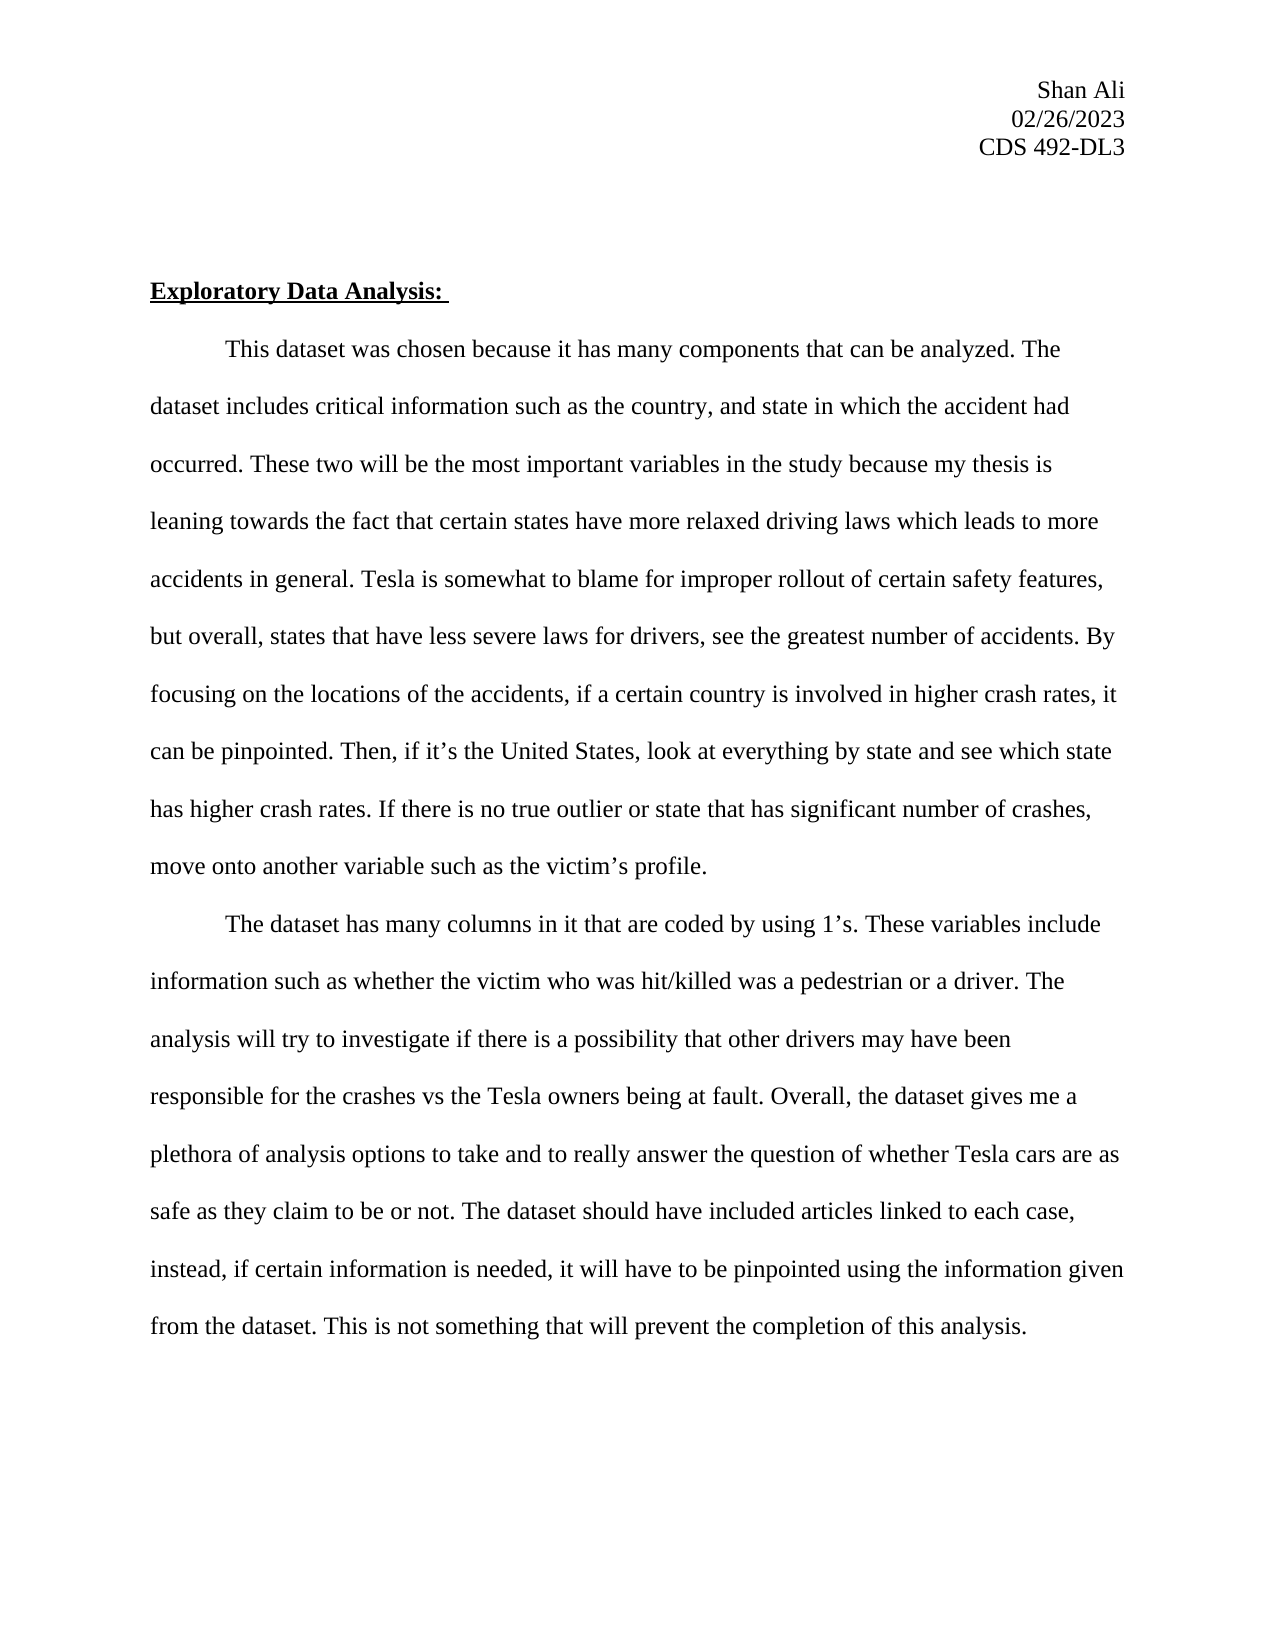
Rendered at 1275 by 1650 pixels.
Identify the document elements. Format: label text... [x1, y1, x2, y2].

text The dataset has many columns in it that are coded by using 1’s. These variables include information such as whether the victim who was hit/killed was a pedestrian or a driver. The analysis will try to investigate if there is a possibility that other drivers may have been responsible for the crashes vs the Tesla owners being at fault. Overall, the dataset gives me a plethora of analysis options to take and to really answer the question of whether Tesla cars are as safe as they claim to be or not. The dataset should have included articles linked to each case, instead, if certain information is needed, it will have to be pinpointed using the information given from the dataset. This is not something that will prevent the completion of this analysis. [150, 909, 1125, 1340]
text Exploratory Data Analysis: [150, 276, 1125, 305]
text This dataset was chosen because it has many components that can be analyzed. The dataset includes critical information such as the country, and state in which the accident had occurred. These two will be the most important variables in the study because my thesis is leaning towards the fact that certain states have more relaxed driving laws which leads to more accidents in general. Tesla is somewhat to blame for improper rollout of certain safety features, but overall, states that have less severe laws for drivers, see the greatest number of accidents. By focusing on the locations of the accidents, if a certain country is involved in higher crash rates, it can be pinpointed. Then, if it’s the United States, look at everything by state and see which state has higher crash rates. If there is no true outlier or state that has significant number of crashes, move onto another variable such as the victim’s profile. [150, 334, 1125, 880]
